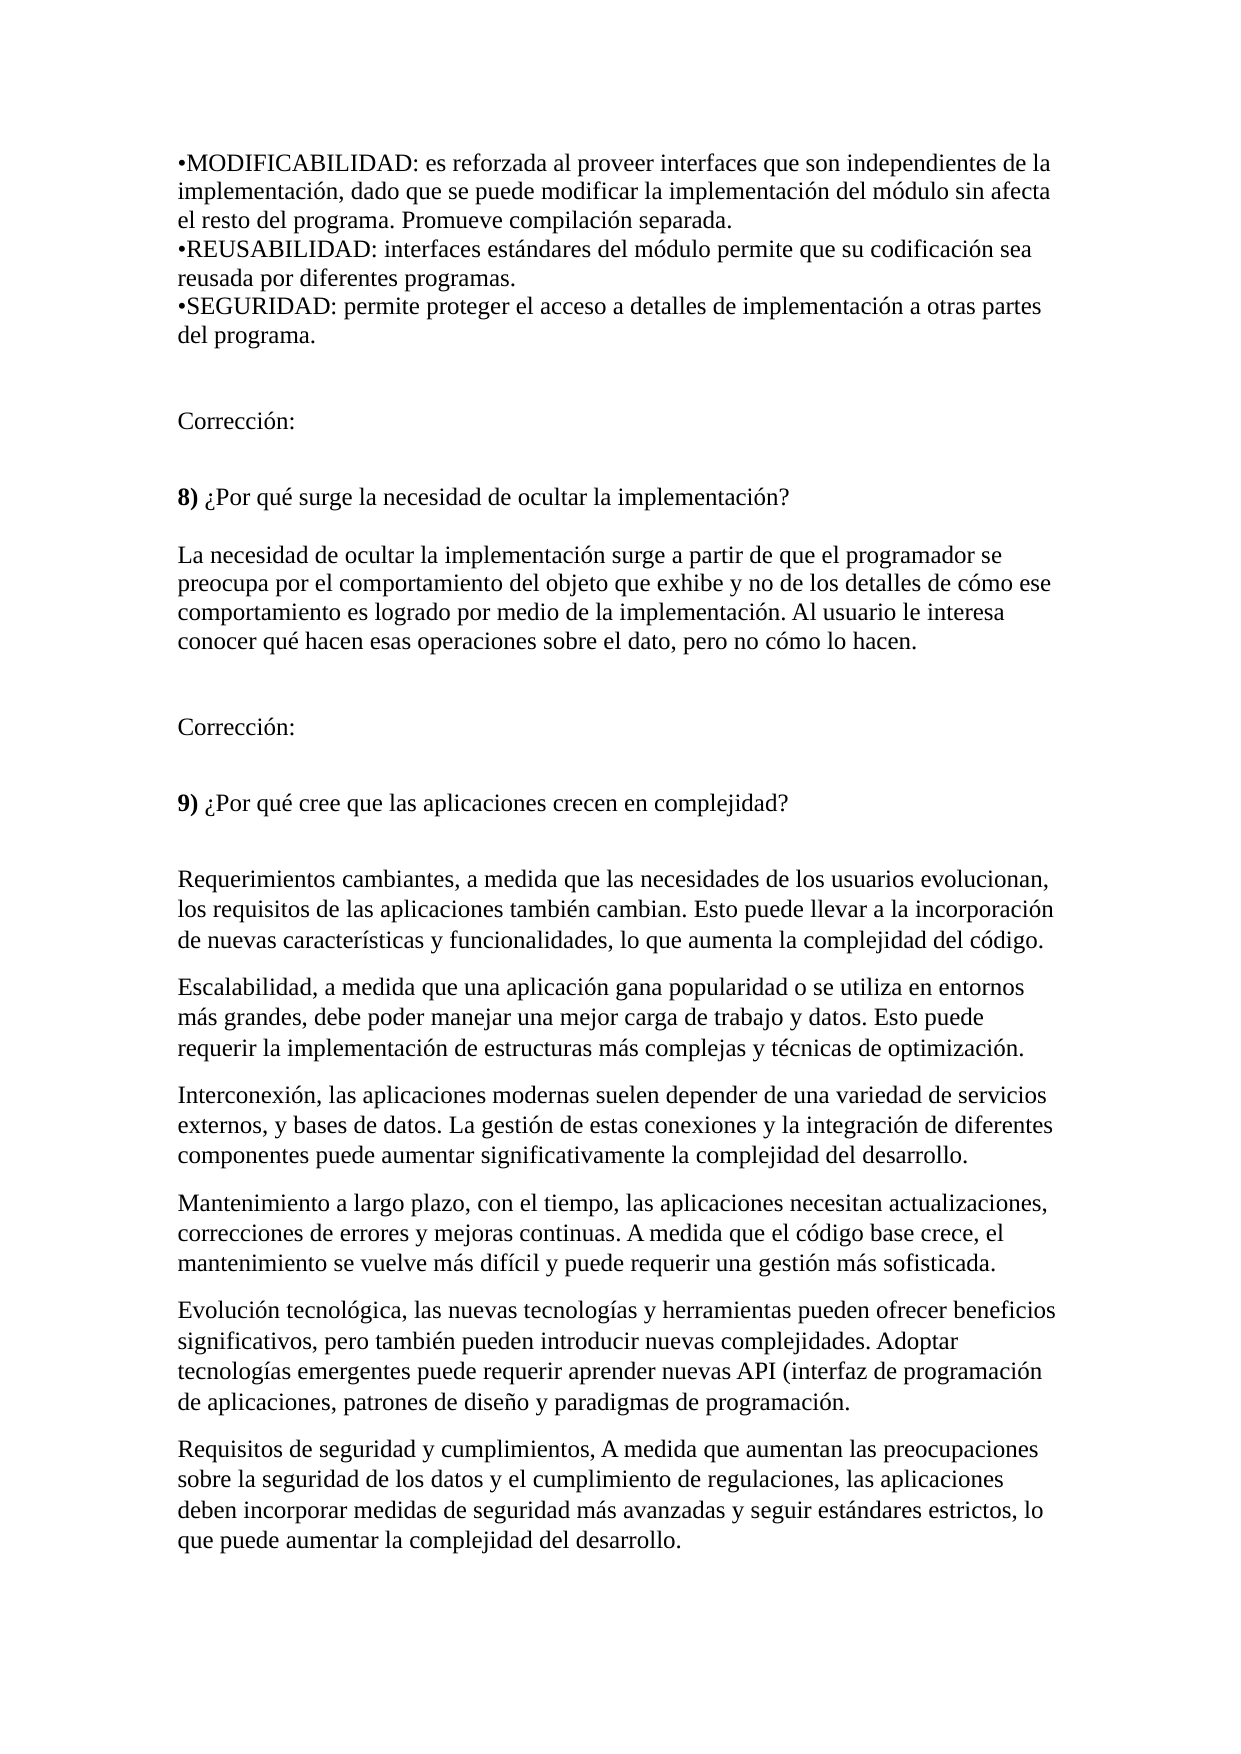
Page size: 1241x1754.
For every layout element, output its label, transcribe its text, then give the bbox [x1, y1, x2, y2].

text Corrección: [177, 712, 1063, 741]
text Mantenimiento a largo plazo, con el tiempo, las aplicaciones necesitan actualizaciones, correcciones de errores y mejoras continuas. A medida que el código base crece, el mantenimiento se vuelve más difícil y puede requerir una gestión más sofisticada. [177, 1188, 1063, 1277]
text •MODIFICABILIDAD: es reforzada al proveer interfaces que son independientes de la implementación, dado que se puede modificar la implementación del módulo sin afecta el resto del programa. Promueve compilación separada. [177, 148, 1063, 234]
text Requisitos de seguridad y cumplimientos, A medida que aumentan las preocupaciones sobre la seguridad de los datos y el cumplimiento de regulaciones, las aplicaciones deben incorporar medidas de seguridad más avanzadas y seguir estándares estrictos, lo que puede aumentar la complejidad del desarrollo. [177, 1434, 1063, 1554]
text 8) ¿Por qué surge la necesidad de ocultar la implementación? [177, 482, 1063, 511]
text Requerimientos cambiantes, a medida que las necesidades de los usuarios evolucionan, los requisitos de las aplicaciones también cambian. Esto puede llevar a la incorporación de nuevas características y funcionalidades, lo que aumenta la complejidad del código. [177, 864, 1063, 953]
text La necesidad de ocultar la implementación surge a partir de que el programador se preocupa por el comportamiento del objeto que exhibe y no de los detalles de cómo ese comportamiento es logrado por medio de la implementación. Al usuario le interesa conocer qué hacen esas operaciones sobre el dato, pero no cómo lo hacen. [177, 540, 1063, 655]
text Escalabilidad, a medida que una aplicación gana popularidad o se utiliza en entornos más grandes, debe poder manejar una mejor carga de trabajo y datos. Esto puede requerir la implementación de estructuras más complejas y técnicas de optimización. [177, 972, 1063, 1061]
text Evolución tecnológica, las nuevas tecnologías y herramientas pueden ofrecer beneficios significativos, pero también pueden introducir nuevas complejidades. Adoptar tecnologías emergentes puede requerir aprender nuevas API (interfaz de programación de aplicaciones, patrones de diseño y paradigmas de programación. [177, 1296, 1063, 1416]
text 9) ¿Por qué cree que las aplicaciones crecen en complejidad? [177, 788, 1063, 817]
text Interconexión, las aplicaciones modernas suelen depender de una variedad de servicios externos, y bases de datos. La gestión de estas conexiones y la integración de diferentes componentes puede aumentar significativamente la complejidad del desarrollo. [177, 1080, 1063, 1169]
text •SEGURIDAD: permite proteger el acceso a detalles de implementación a otras partes del programa. [177, 291, 1063, 349]
text •REUSABILIDAD: interfaces estándares del módulo permite que su codificación sea reusada por diferentes programas. [177, 234, 1063, 291]
text Corrección: [177, 406, 1063, 435]
